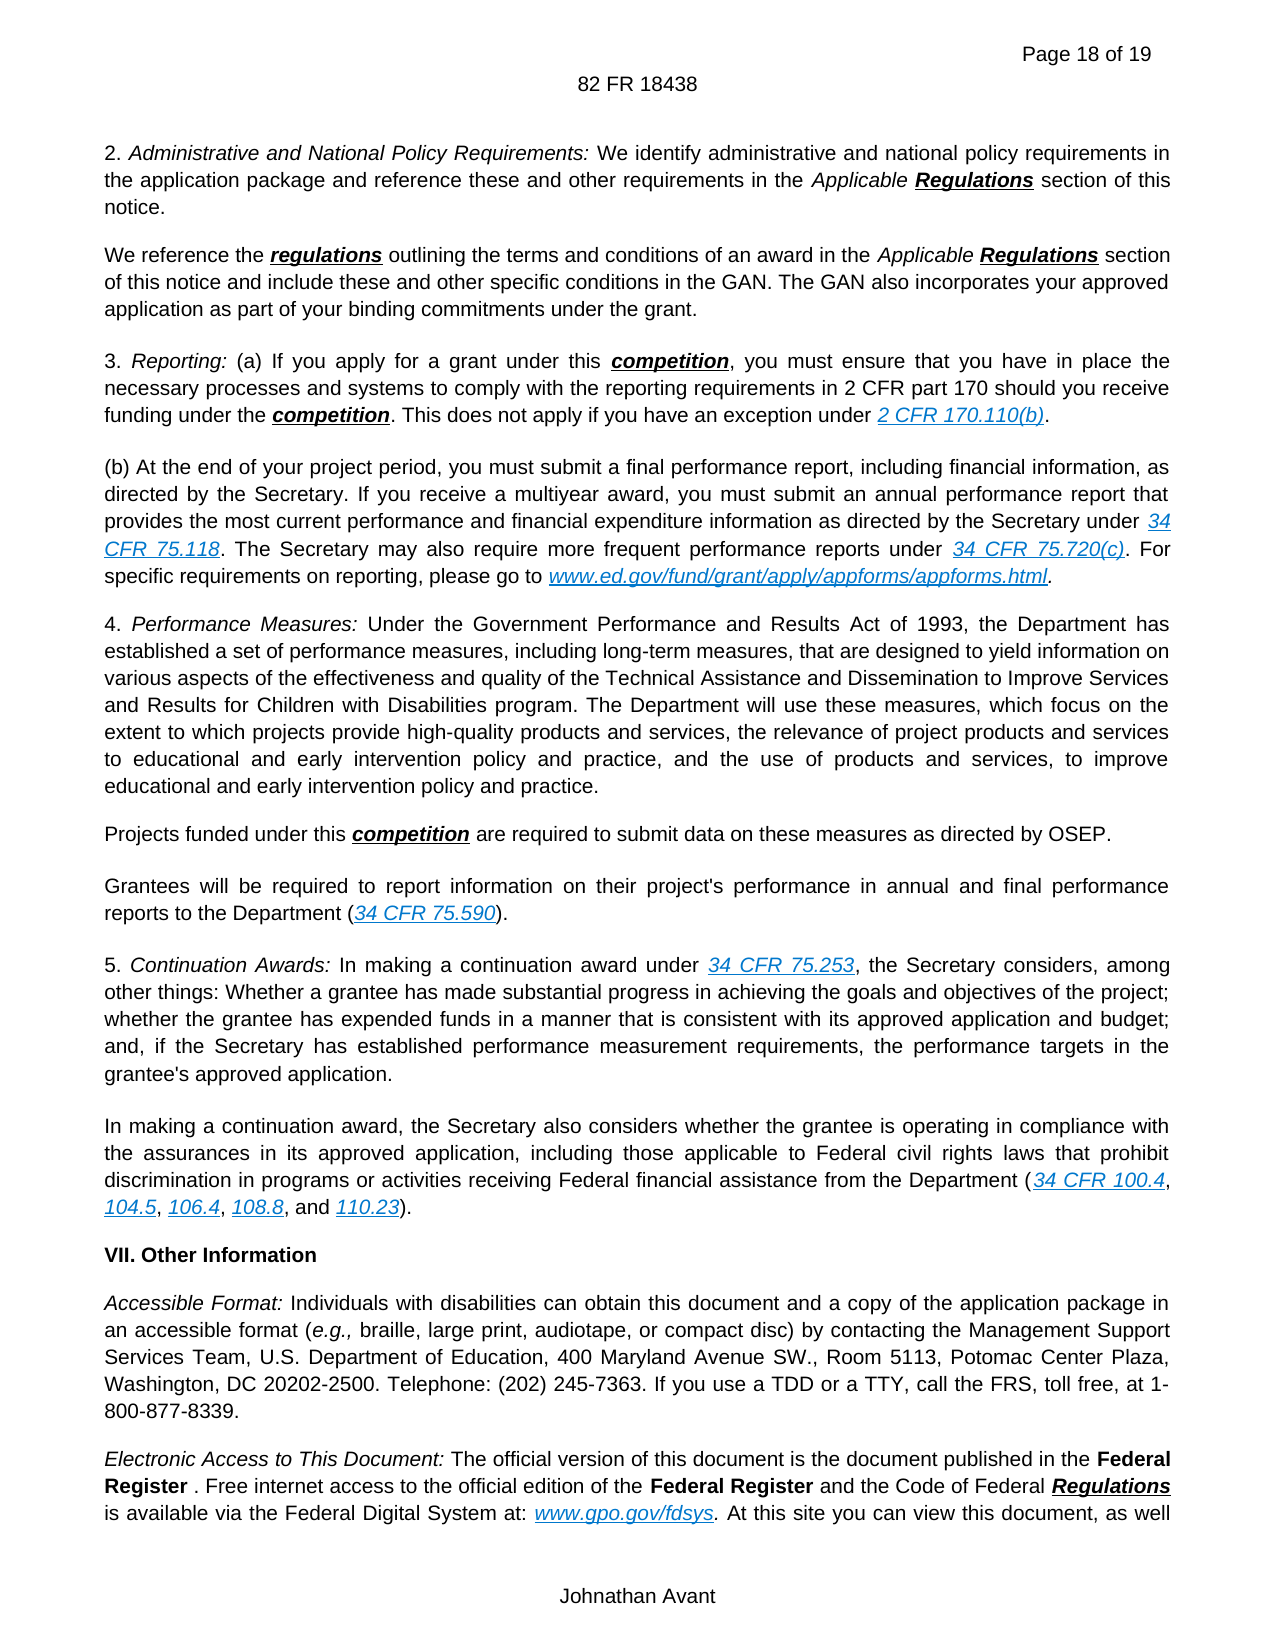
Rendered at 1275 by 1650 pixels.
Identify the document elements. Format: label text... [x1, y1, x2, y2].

text In making a continuation award, the Secretary also considers whether the grantee is operating in compliance with the assurances in its approved application, including those applicable to Federal civil rights laws that prohibit discrimination in programs or activities receiving Federal financial assistance from the Department (34 CFR 100.4, 104.5, 106.4, 108.8, and 110.23). [104, 1110, 1171, 1219]
text 5. Continuation Awards: In making a continuation award under 34 CFR 75.253, the Secretary considers, among other things: Whether a grantee has made substantial progress in achieving the goals and objectives of the project; whether the grantee has expended funds in a manner that is consistent with its approved application and budget; and, if the Secretary has established performance measurement requirements, the performance targets in the grantee's approved application. [104, 950, 1171, 1085]
text (b) At the end of your project period, you must submit a final performance report, including financial information, as directed by the Secretary. If you receive a multiyear award, you must submit an annual performance report that provides the most current performance and financial expenditure information as directed by the Secretary under 34 CFR 75.118. The Secretary may also require more frequent performance reports under 34 CFR 75.720(c). For specific requirements on reporting, please go to www.ed.gov/fund/grant/apply/appforms/appforms.html. [104, 452, 1171, 587]
text We reference the regulations outlining the terms and conditions of an award in the Applicable Regulations section of this notice and include these and other specific conditions in the GAN. The GAN also incorporates your approved application as part of your binding commitments under the grant. [104, 239, 1171, 321]
text 2. Administrative and National Policy Requirements: We identify administrative and national policy requirements in the application package and reference these and other requirements in the Applicable Regulations section of this notice. [104, 137, 1171, 219]
text 3. Reporting: (a) If you apply for a grant under this competition, you must ensure that you have in place the necessary processes and systems to comply with the reporting requirements in 2 CFR part 170 should you receive funding under the competition. This does not apply if you have an exception under 2 CFR 170.110(b). [104, 346, 1171, 427]
text VII. Other Information [104, 1239, 1171, 1267]
text Grantees will be required to report information on their project's performance in annual and final performance reports to the Department (34 CFR 75.590). [104, 871, 1171, 925]
text Projects funded under this competition are required to submit data on these measures as directed by OSEP. [104, 819, 1171, 846]
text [104, 1444, 1171, 1525]
text 4. Performance Measures: Under the Government Performance and Results Act of 1993, the Department has established a set of performance measures, including long-term measures, that are designed to yield information on various aspects of the effectiveness and quality of the Technical Assistance and Dissemination to Improve Services and Results for Children with Disabilities program. The Department will use these measures, which focus on the extent to which projects provide high-quality products and services, the relevance of project products and services to educational and early intervention policy and practice, and the use of products and services, to improve educational and early intervention policy and practice. [104, 608, 1171, 798]
text Accessible Format: Individuals with disabilities can obtain this document and a copy of the application package in an accessible format (e.g., braille, large print, audiotape, or compact disc) by contacting the Management Support Services Team, U.S. Department of Education, 400 Maryland Avenue SW., Room 5113, Potomac Center Plaza, Washington, DC 20202-2500. Telephone: (202) 245-7363. If you use a TDD or a TTY, call the FRS, toll free, at 1-800-877-8339. [104, 1287, 1171, 1423]
